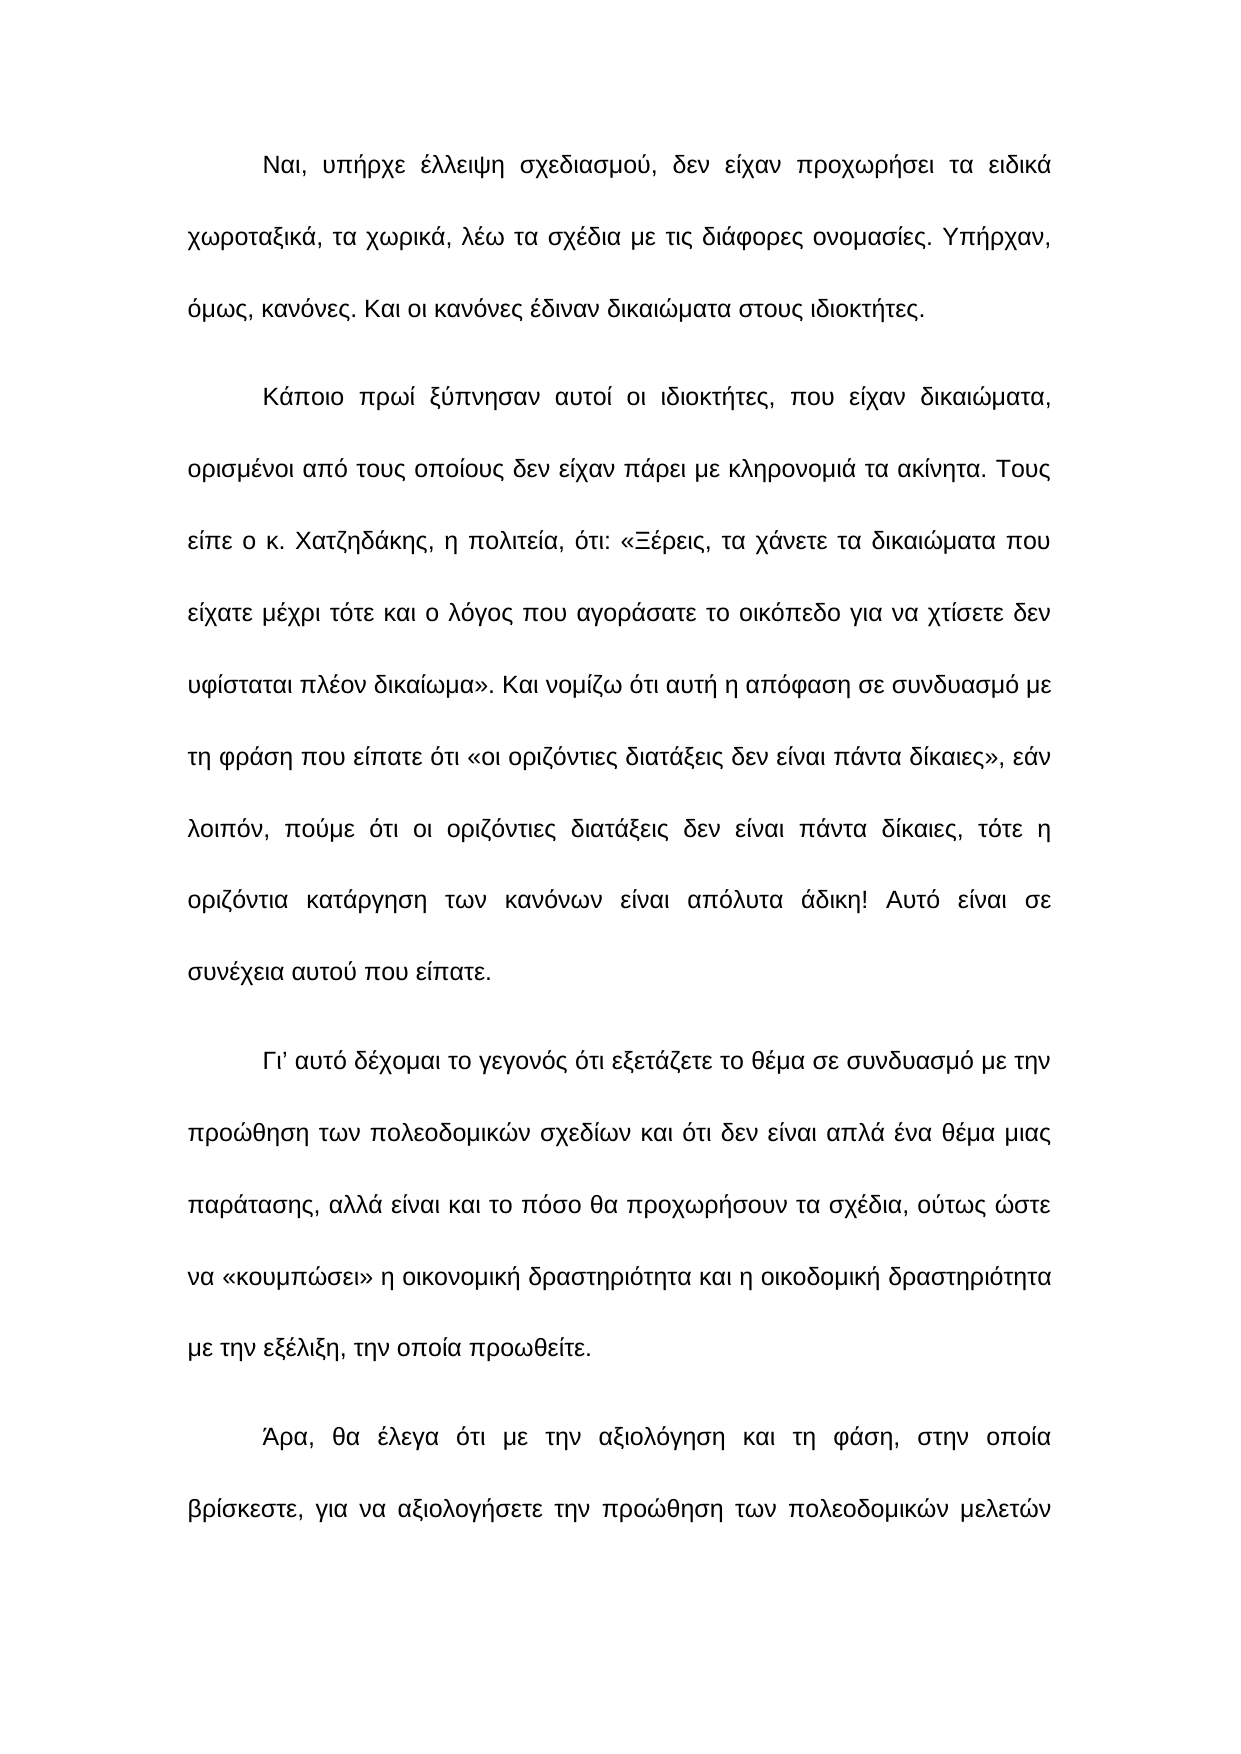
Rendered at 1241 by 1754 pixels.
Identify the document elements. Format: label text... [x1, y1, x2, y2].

text Κάποιο πρωί ξύπνησαν αυτοί οι ιδιοκτήτες, που είχαν δικαιώματα, ορισμένοι από τους οποίους δεν είχαν πάρει με κληρονομιά τα ακίνητα. Τους είπε ο κ. Χατζηδάκης, η πολιτεία, ότι: «Ξέρεις, τα χάνετε τα δικαιώματα που είχατε μέχρι τότε και ο λόγος που αγοράσατε το οικόπεδο για να χτίσετε δεν υφίσταται πλέον δικαίωμα». Και νομίζω ότι αυτή η απόφαση σε συνδυασμό με τη φράση που είπατε ότι «οι οριζόντιες διατάξεις δεν είναι πάντα δίκαιες», εάν λοιπόν, πούμε ότι οι οριζόντιες διατάξεις δεν είναι πάντα δίκαιες, τότε η οριζόντια κατάργηση των κανόνων είναι απόλυτα άδικη! Αυτό είναι σε συνέχεια αυτού που είπατε. [187, 382, 1053, 986]
text Ναι, υπήρχε έλλειψη σχεδιασμού, δεν είχαν προχωρήσει τα ειδικά χωροταξικά, τα χωρικά, λέω τα σχέδια με τις διάφορες ονομασίες. Υπήρχαν, όμως, κανόνες. Και οι κανόνες έδιναν δικαιώματα στους ιδιοκτήτες. [187, 150, 1053, 322]
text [187, 1422, 1053, 1522]
text Γι’ αυτό δέχομαι το γεγονός ότι εξετάζετε το θέμα σε συνδυασμό με την προώθηση των πολεοδομικών σχεδίων και ότι δεν είναι απλά ένα θέμα μιας παράτασης, αλλά είναι και το πόσο θα προχωρήσουν τα σχέδια, ούτως ώστε να «κουμπώσει» η οικονομική δραστηριότητα και η οικοδομική δραστηριότητα με την εξέλιξη, την οποία προωθείτε. [187, 1046, 1053, 1362]
